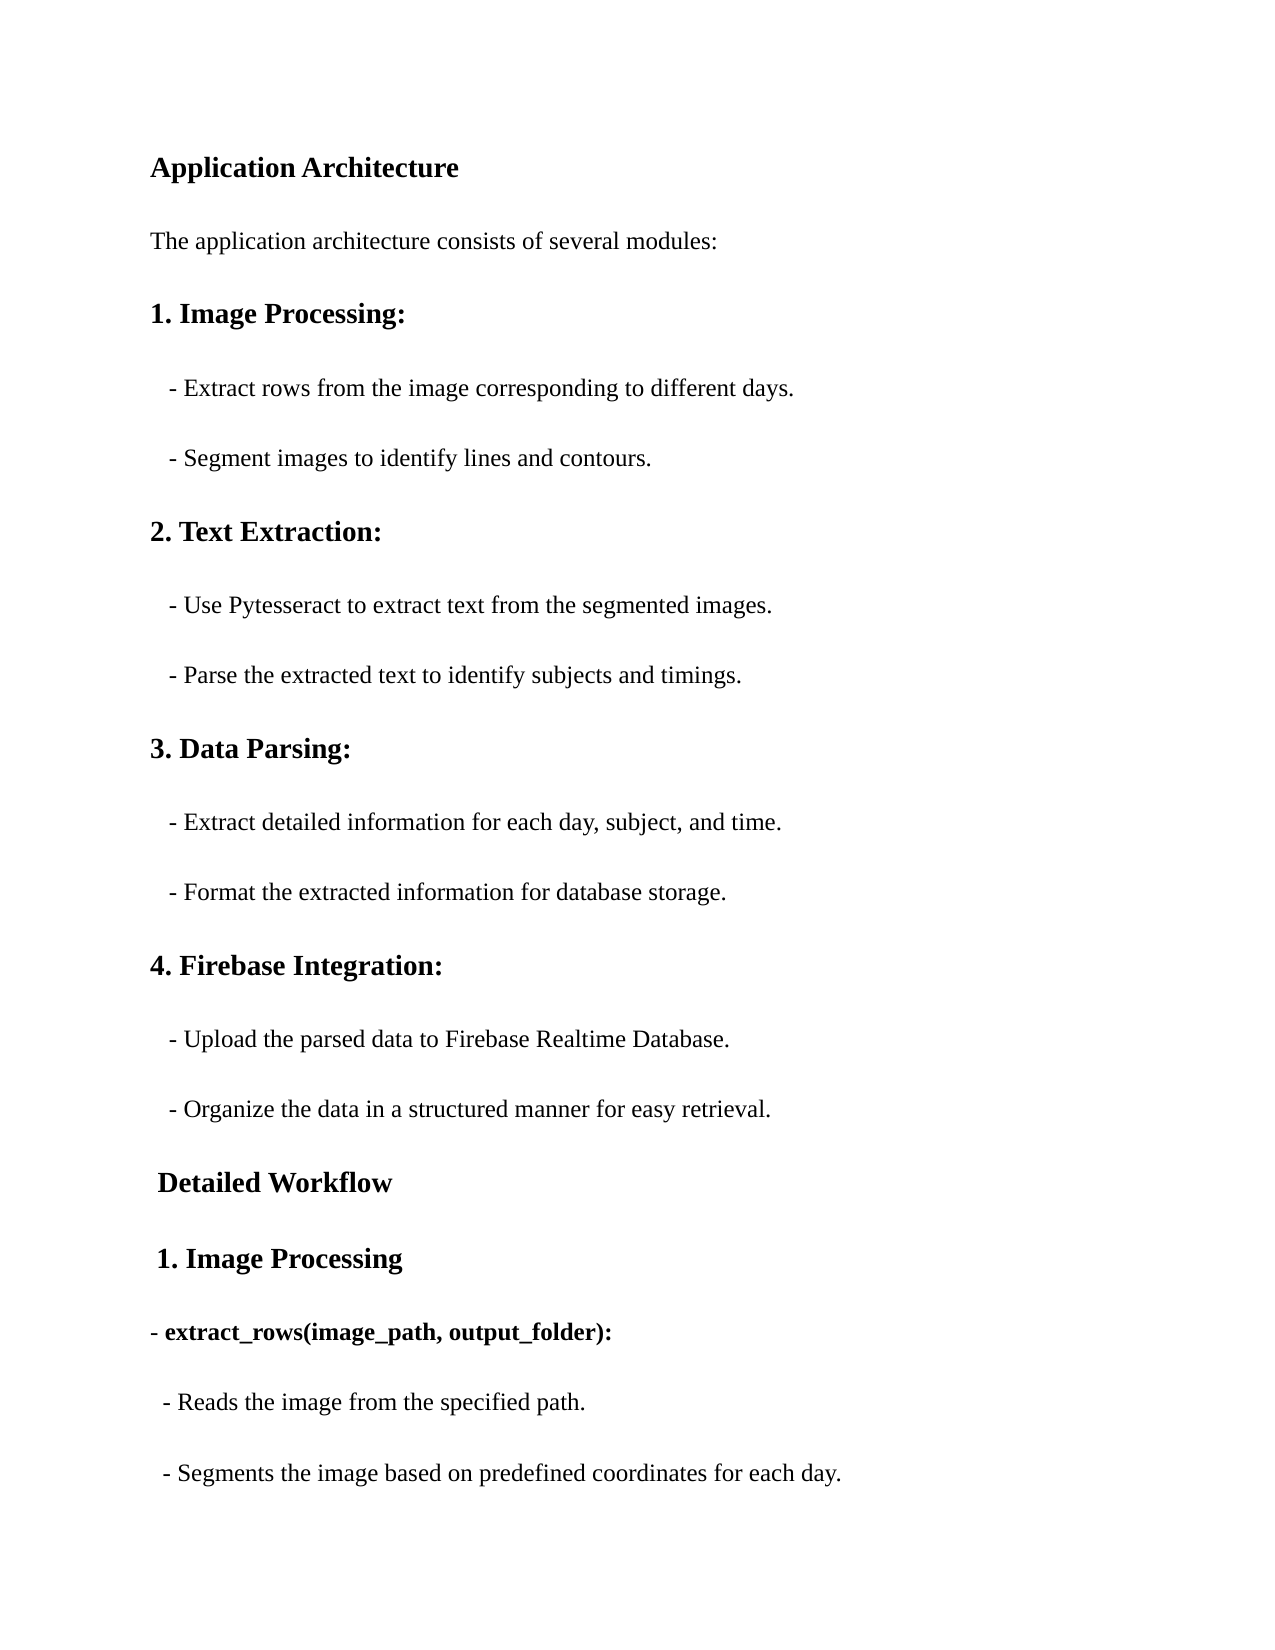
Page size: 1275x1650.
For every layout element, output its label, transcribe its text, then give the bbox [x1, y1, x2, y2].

text - Segment images to identify lines and contours. [150, 443, 1125, 472]
text Detailed Workflow [150, 1165, 1125, 1198]
text 1. Image Processing: [150, 297, 1125, 330]
text 2. Text Extraction: [150, 514, 1125, 547]
text - Extract rows from the image corresponding to different days. [150, 373, 1125, 401]
text Application Architecture [150, 150, 1125, 183]
text - Extract detailed information for each day, subject, and time. [150, 807, 1125, 836]
text The application architecture consists of several modules: [150, 226, 1125, 255]
text - Organize the data in a structured manner for easy retrieval. [150, 1094, 1125, 1123]
text 3. Data Parsing: [150, 731, 1125, 764]
text - Parse the extracted text to identify subjects and timings. [150, 660, 1125, 689]
text - extract_rows(image_path, output_folder): [150, 1317, 1125, 1346]
text - Format the extracted information for database storage. [150, 877, 1125, 906]
text - Upload the parsed data to Firebase Realtime Database. [150, 1024, 1125, 1053]
text - Use Pytesseract to extract text from the segmented images. [150, 590, 1125, 618]
text - Reads the image from the specified path. [150, 1387, 1125, 1416]
text - Segments the image based on predefined coordinates for each day. [150, 1458, 1125, 1487]
text 1. Image Processing [150, 1241, 1125, 1274]
text 4. Firebase Integration: [150, 948, 1125, 981]
